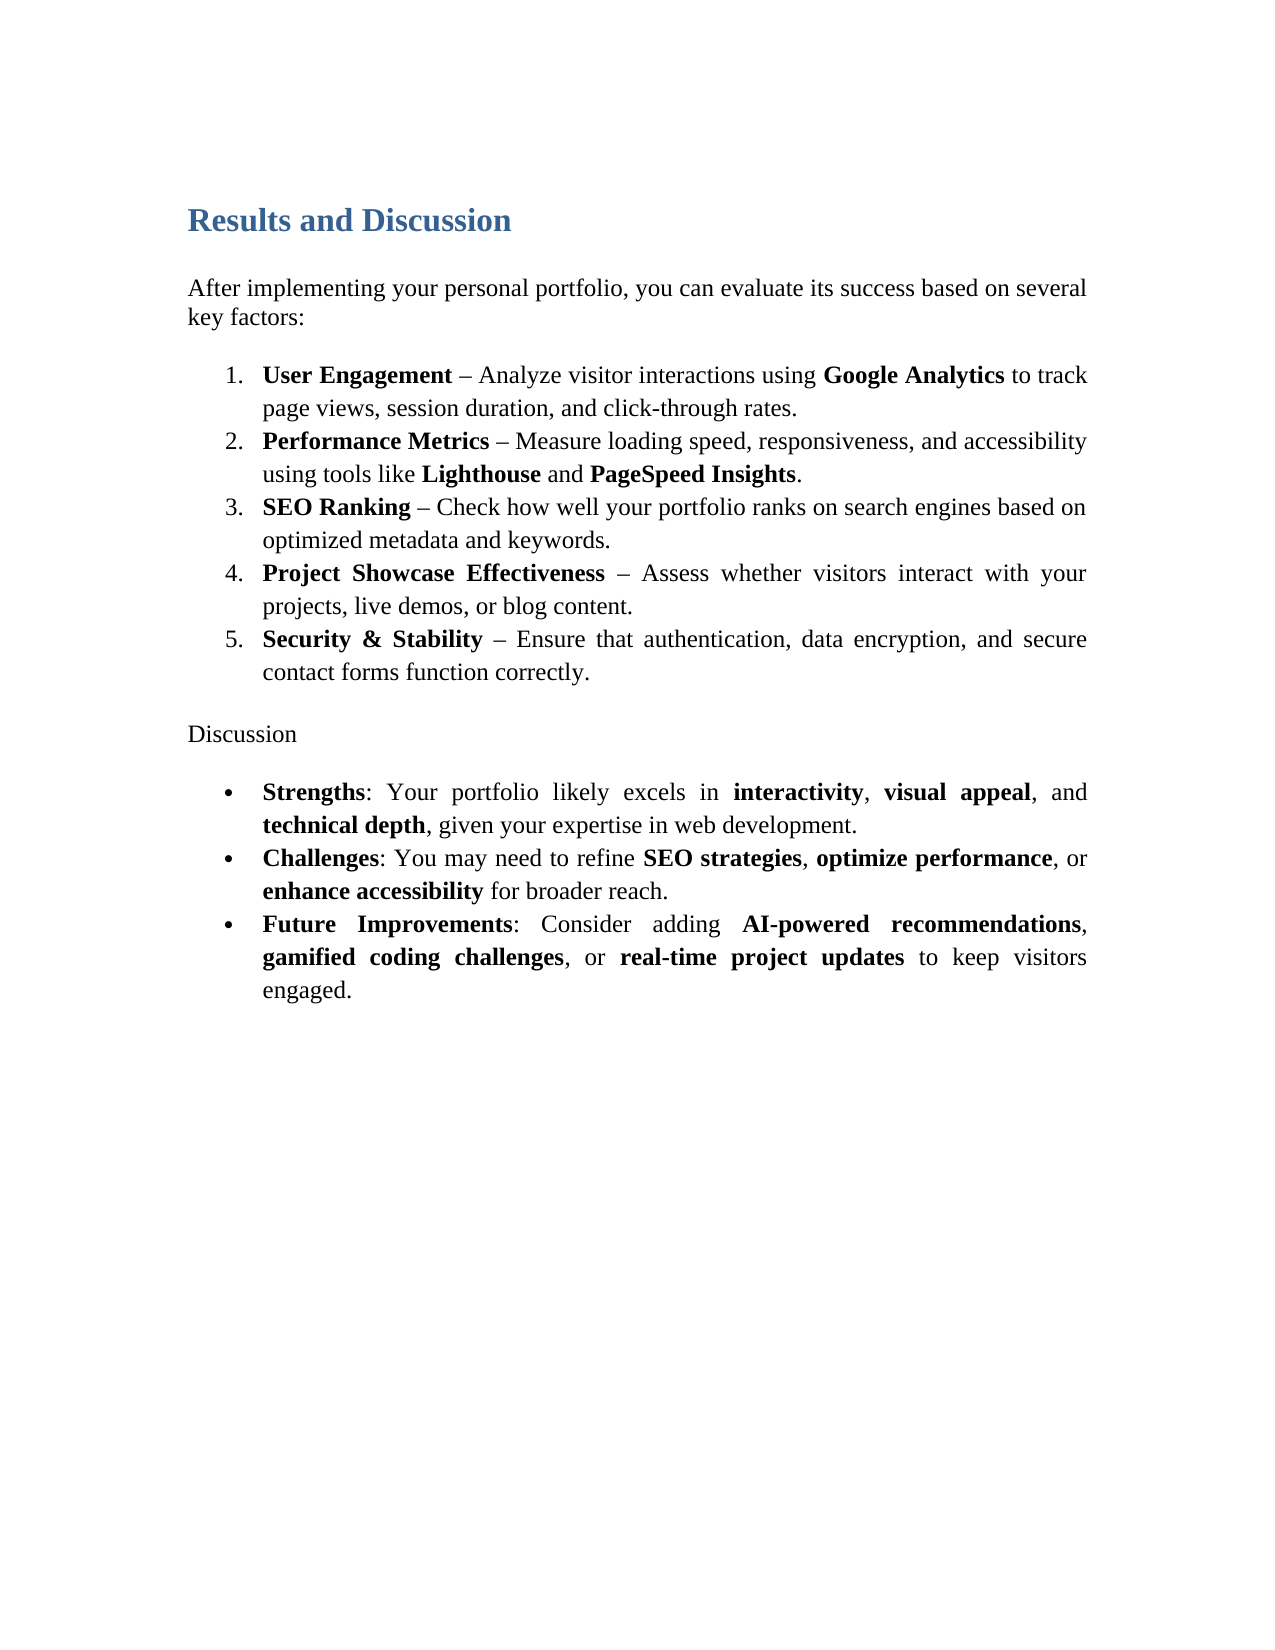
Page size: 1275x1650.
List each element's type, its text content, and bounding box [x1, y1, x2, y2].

list Strengths: Your portfolio likely excels in interactivity, visual appeal, and technical depth, given your expertise in web development. [225, 777, 1087, 839]
list User Engagement – Analyze visitor interactions using Google Analytics to track page views, session duration, and click-through rates. [225, 360, 1087, 422]
subtitle Results and Discussion [187, 200, 1087, 238]
list Challenges: You may need to refine SEO strategies, optimize performance, or enhance accessibility for broader reach. [225, 843, 1087, 905]
list Security & Stability – Ensure that authentication, data encryption, and secure contact forms function correctly. [225, 624, 1087, 686]
text After implementing your personal portfolio, you can evaluate its success based on several key factors: [187, 273, 1087, 331]
list SEO Ranking – Check how well your portfolio ranks on search engines based on optimized metadata and keywords. [225, 492, 1087, 554]
list Project Showcase Effectiveness – Assess whether visitors interact with your projects, live demos, or blog content. [225, 558, 1087, 620]
text Discussion [187, 719, 1087, 748]
list Future Improvements: Consider adding AI-powered recommendations, gamified coding challenges, or real-time project updates to keep visitors engaged. [225, 909, 1087, 1004]
list Performance Metrics – Measure loading speed, responsiveness, and accessibility using tools like Lighthouse and PageSpeed Insights. [225, 426, 1087, 488]
